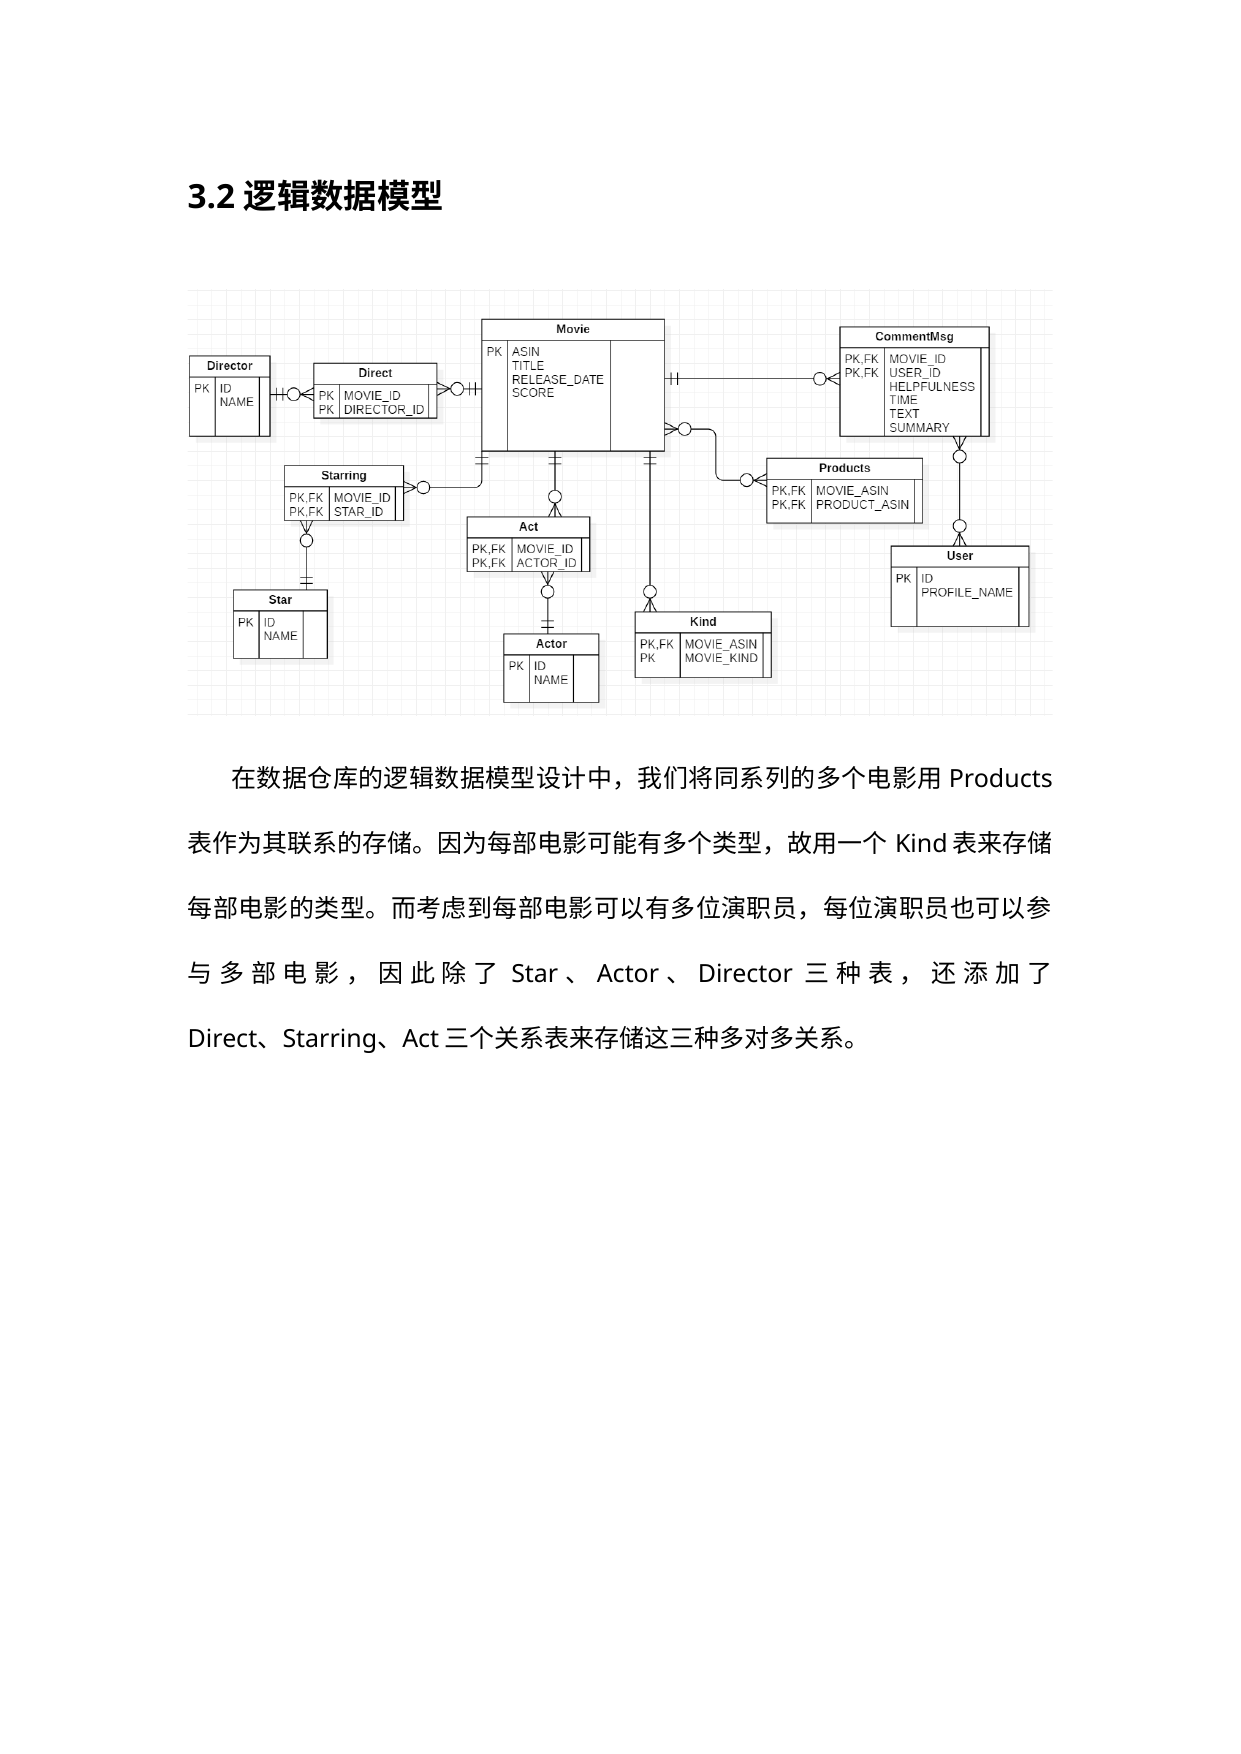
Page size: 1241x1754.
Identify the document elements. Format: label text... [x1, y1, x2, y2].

subtitle 3.2 逻辑数据模型 [187, 162, 1053, 227]
text 在数据仓库的逻辑数据模型设计中，我们将同系列的多个电影用Products表作为其联系的存储。因为每部电影可能有多个类型，故用一个Kind表来存储每部电影的类型。而考虑到每部电影可以有多位演职员，每位演职员也可以参与多部电影，因此除了Star、Actor、Director三种表，还添加了Direct、Starring、Act三个关系表来存储这三种多对多关系。 [187, 744, 1053, 1069]
picture [187, 289, 1053, 716]
